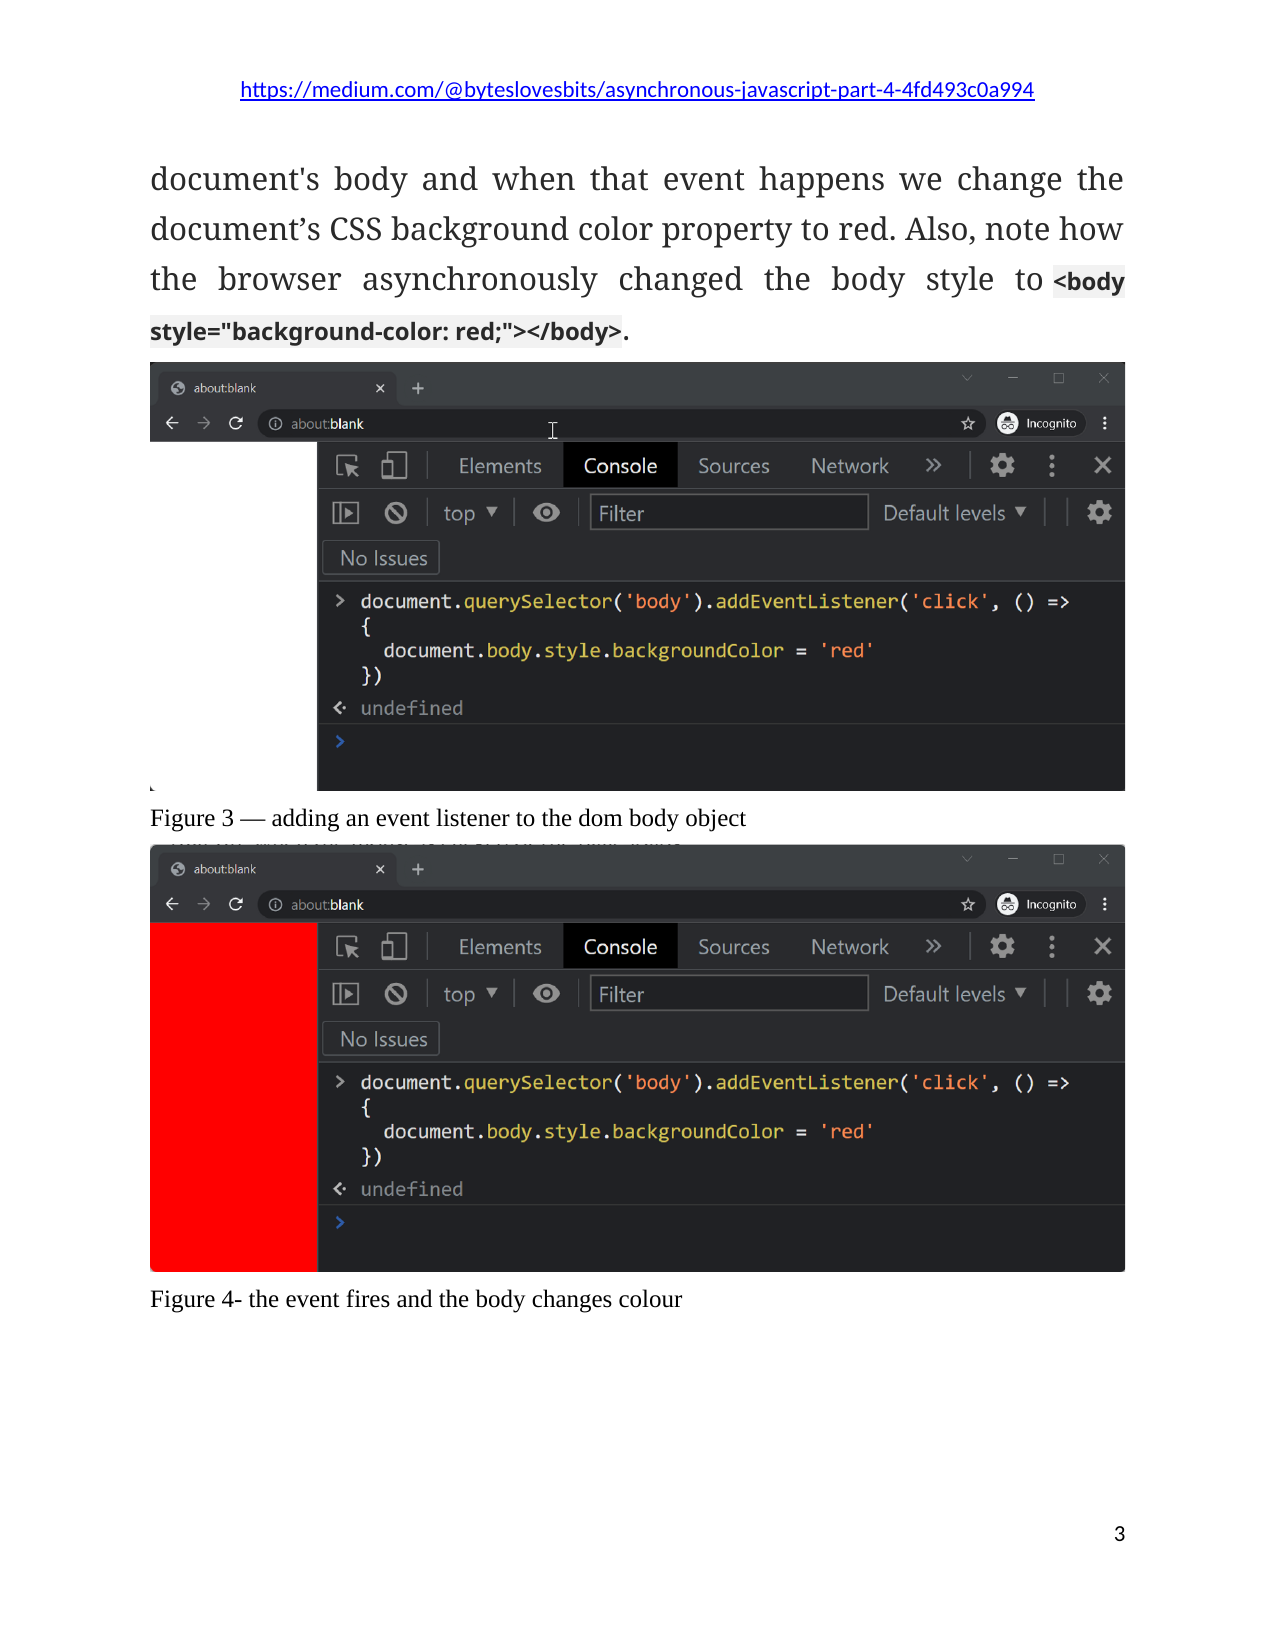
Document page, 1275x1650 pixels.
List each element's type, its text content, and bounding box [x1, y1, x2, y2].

text Figure 3 — adding an event listener to the dom body object [150, 803, 1125, 832]
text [150, 150, 1125, 350]
picture [150, 844, 1125, 1272]
picture [150, 362, 1125, 791]
text Figure 4- the event fires and the body changes colour [150, 1284, 1125, 1313]
